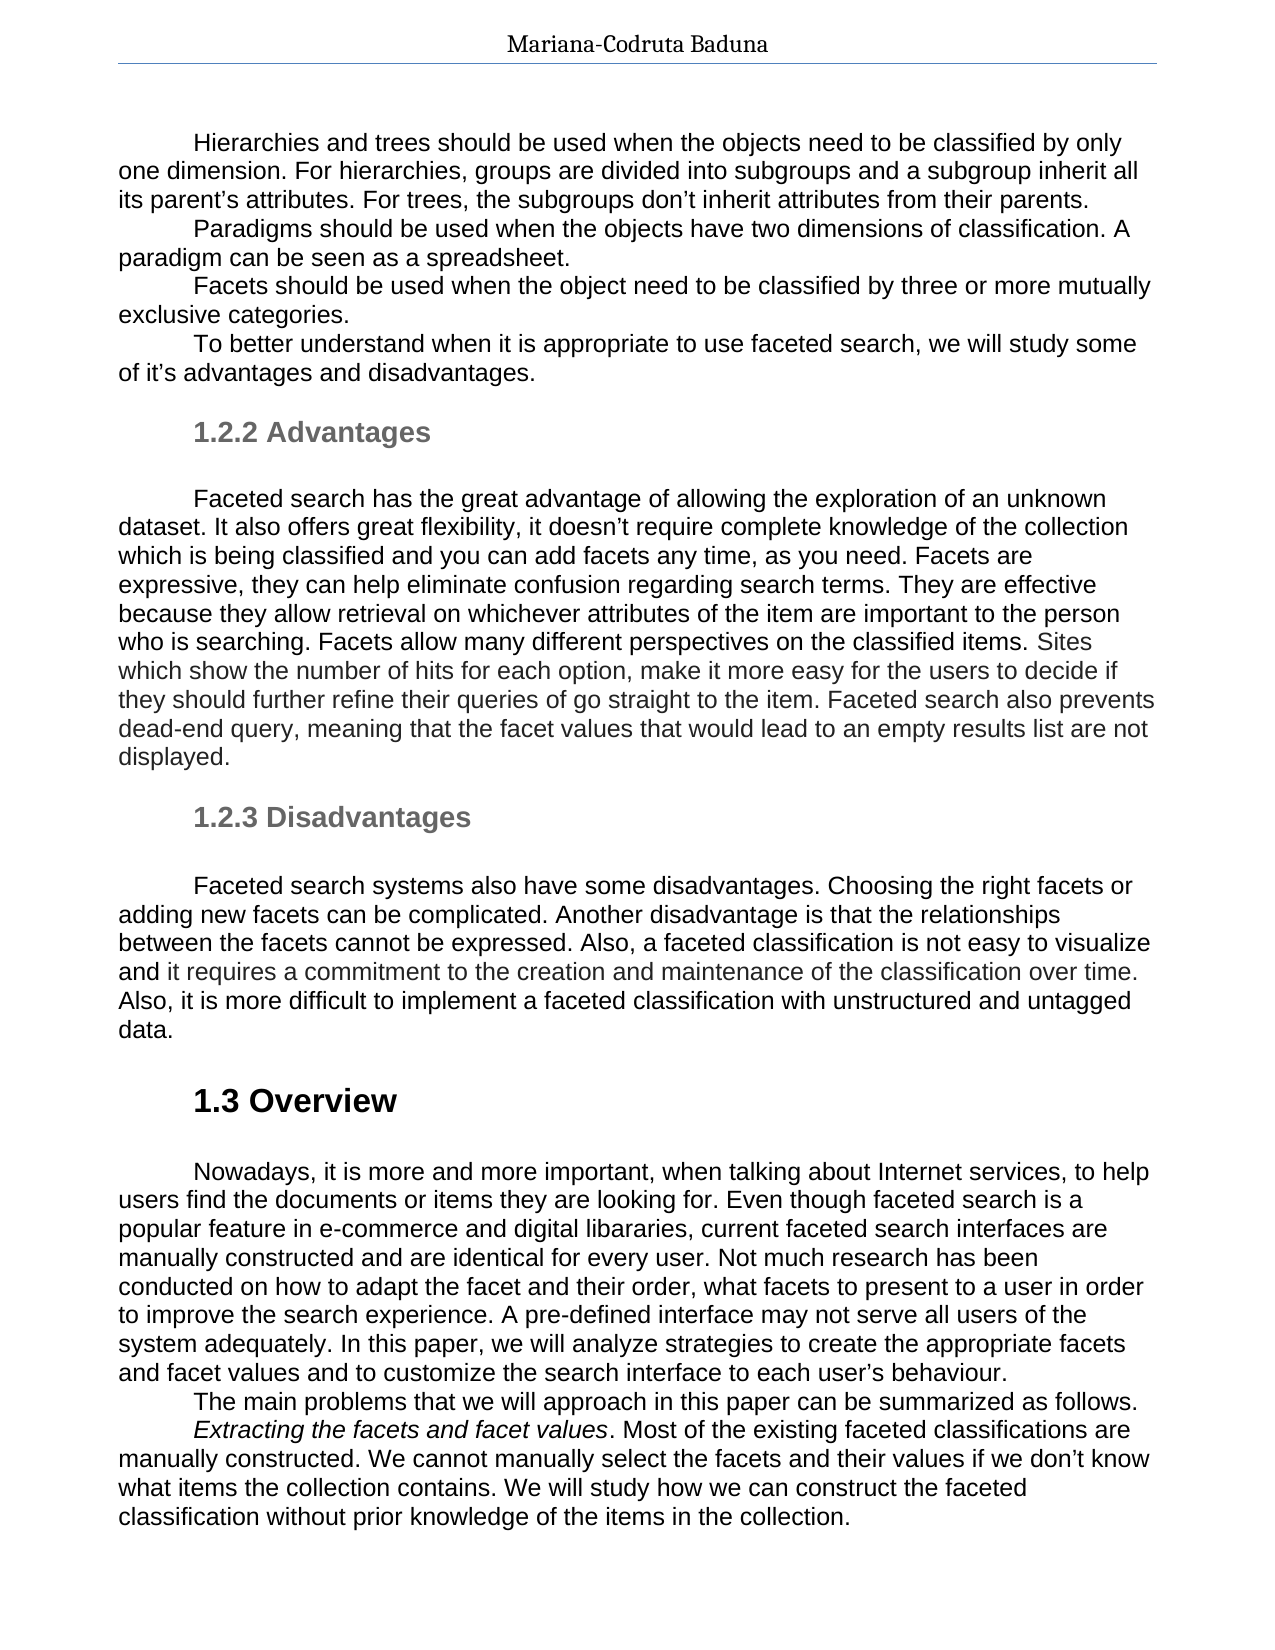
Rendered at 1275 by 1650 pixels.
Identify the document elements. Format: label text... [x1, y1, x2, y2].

text Facets should be used when the object need to be classified by three or more mutually exclusive categories. [118, 271, 1157, 329]
text Hierarchies and trees should be used when the objects need to be classified by only one dimension. For hierarchies, groups are divided into subgroups and a subgroup inherit all its parent’s attributes. For trees, the subgroups don’t inherit attributes from their parents. [118, 127, 1157, 214]
subtitle 1.2.3 Disadvantages [118, 800, 1032, 834]
subtitle 1.2.2 Advantages [193, 415, 1032, 449]
text Paradigms should be used when the objects have two dimensions of classification. A paradigm can be seen as a spreadsheet. [118, 214, 1157, 271]
text Faceted search has the great advantage of allowing the exploration of an unknown dataset. It also offers great flexibility, it doesn’t require complete knowledge of the collection which is being classified and you can add facets any time, as you need. Facets are expressive, they can help eliminate confusion regarding search terms. They are effective because they allow retrieval on whichever attributes of the item are important to the person who is searching. Facets allow many different perspectives on the classified items. Sites which show the number of hits for each option, make it more easy for the users to decide if they should further refine their queries of go straight to the item. Faceted search also prevents dead-end query, meaning that the facet values that would lead to an empty results list are not displayed. [118, 484, 1157, 771]
text To better understand when it is appropriate to use faceted search, we will study some of it’s advantages and disadvantages. [118, 329, 1157, 386]
subtitle 1.3 Overview [118, 1081, 1157, 1119]
text Extracting the facets and facet values. Most of the existing faceted classifications are manually constructed. We cannot manually select the facets and their values if we don’t know what items the collection contains. We will study how we can construct the faceted classification without prior knowledge of the items in the collection. [118, 1415, 1157, 1530]
text Faceted search systems also have some disadvantages. Choosing the right facets or adding new facets can be complicated. Another disadvantage is that the relationships between the facets cannot be expressed. Also, a faceted classification is not easy to visualize and it requires a commitment to the creation and maintenance of the classification over time. Also, it is more difficult to implement a faceted classification with unstructured and untagged data. [118, 871, 1157, 1043]
text The main problems that we will approach in this paper can be summarized as follows. [118, 1386, 1157, 1415]
text Nowadays, it is more and more important, when talking about Internet services, to help users find the documents or items they are looking for. Even though faceted search is a popular feature in e-commerce and digital libararies, current faceted search interfaces are manually constructed and are identical for every user. Not much research has been conducted on how to adapt the facet and their order, what facets to present to a user in order to improve the search experience. A pre-deﬁned interface may not serve all users of the system adequately. In this paper, we will analyze strategies to create the appropriate facets and facet values and to customize the search interface to each user’s behaviour. [118, 1156, 1157, 1386]
